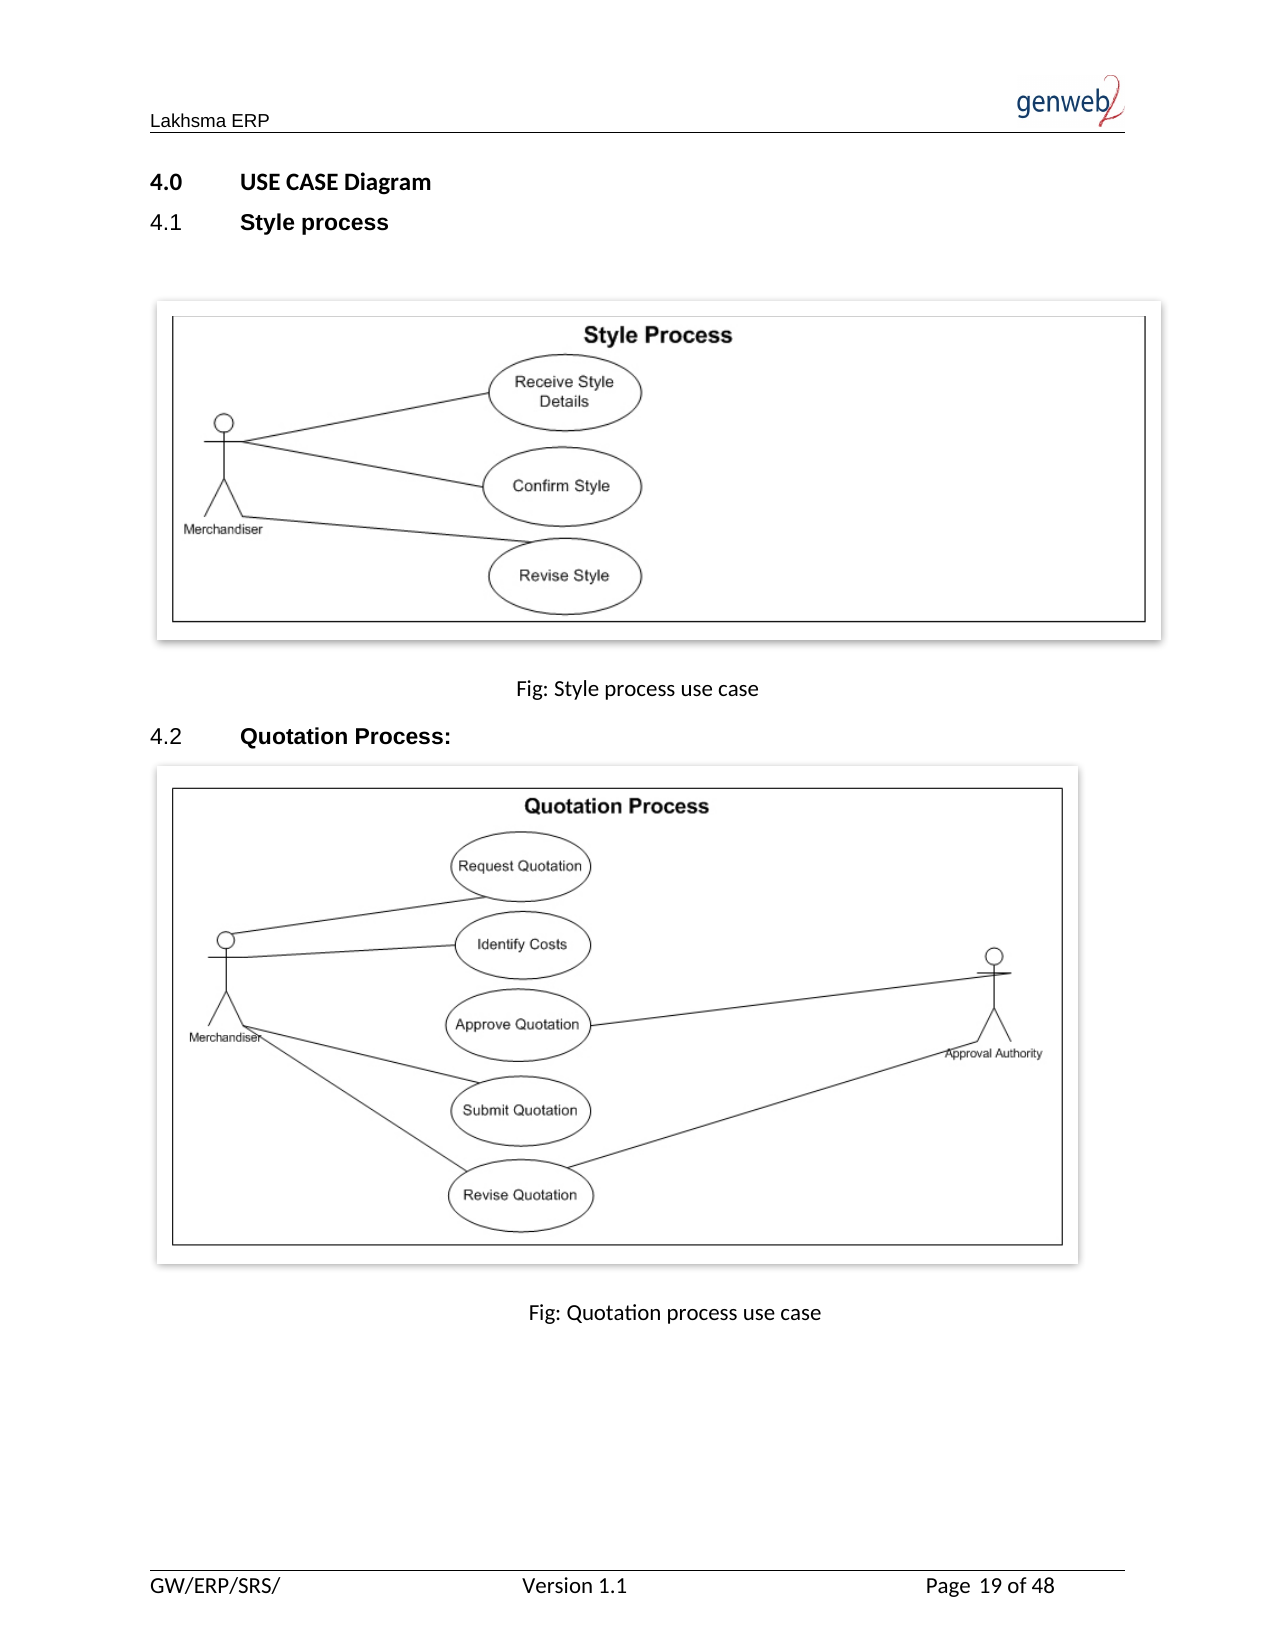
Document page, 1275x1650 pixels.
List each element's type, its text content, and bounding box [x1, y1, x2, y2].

text Fig: Quotation process use case [150, 1298, 1125, 1326]
subtitle Style process [150, 209, 1125, 235]
picture [172, 316, 1147, 625]
picture [172, 780, 1064, 1249]
subtitle USE CASE Diagram [150, 166, 1125, 197]
subtitle Quotation Process: [150, 723, 1125, 749]
picture [1017, 75, 1125, 128]
text Fig: Style process use case [150, 674, 1125, 702]
